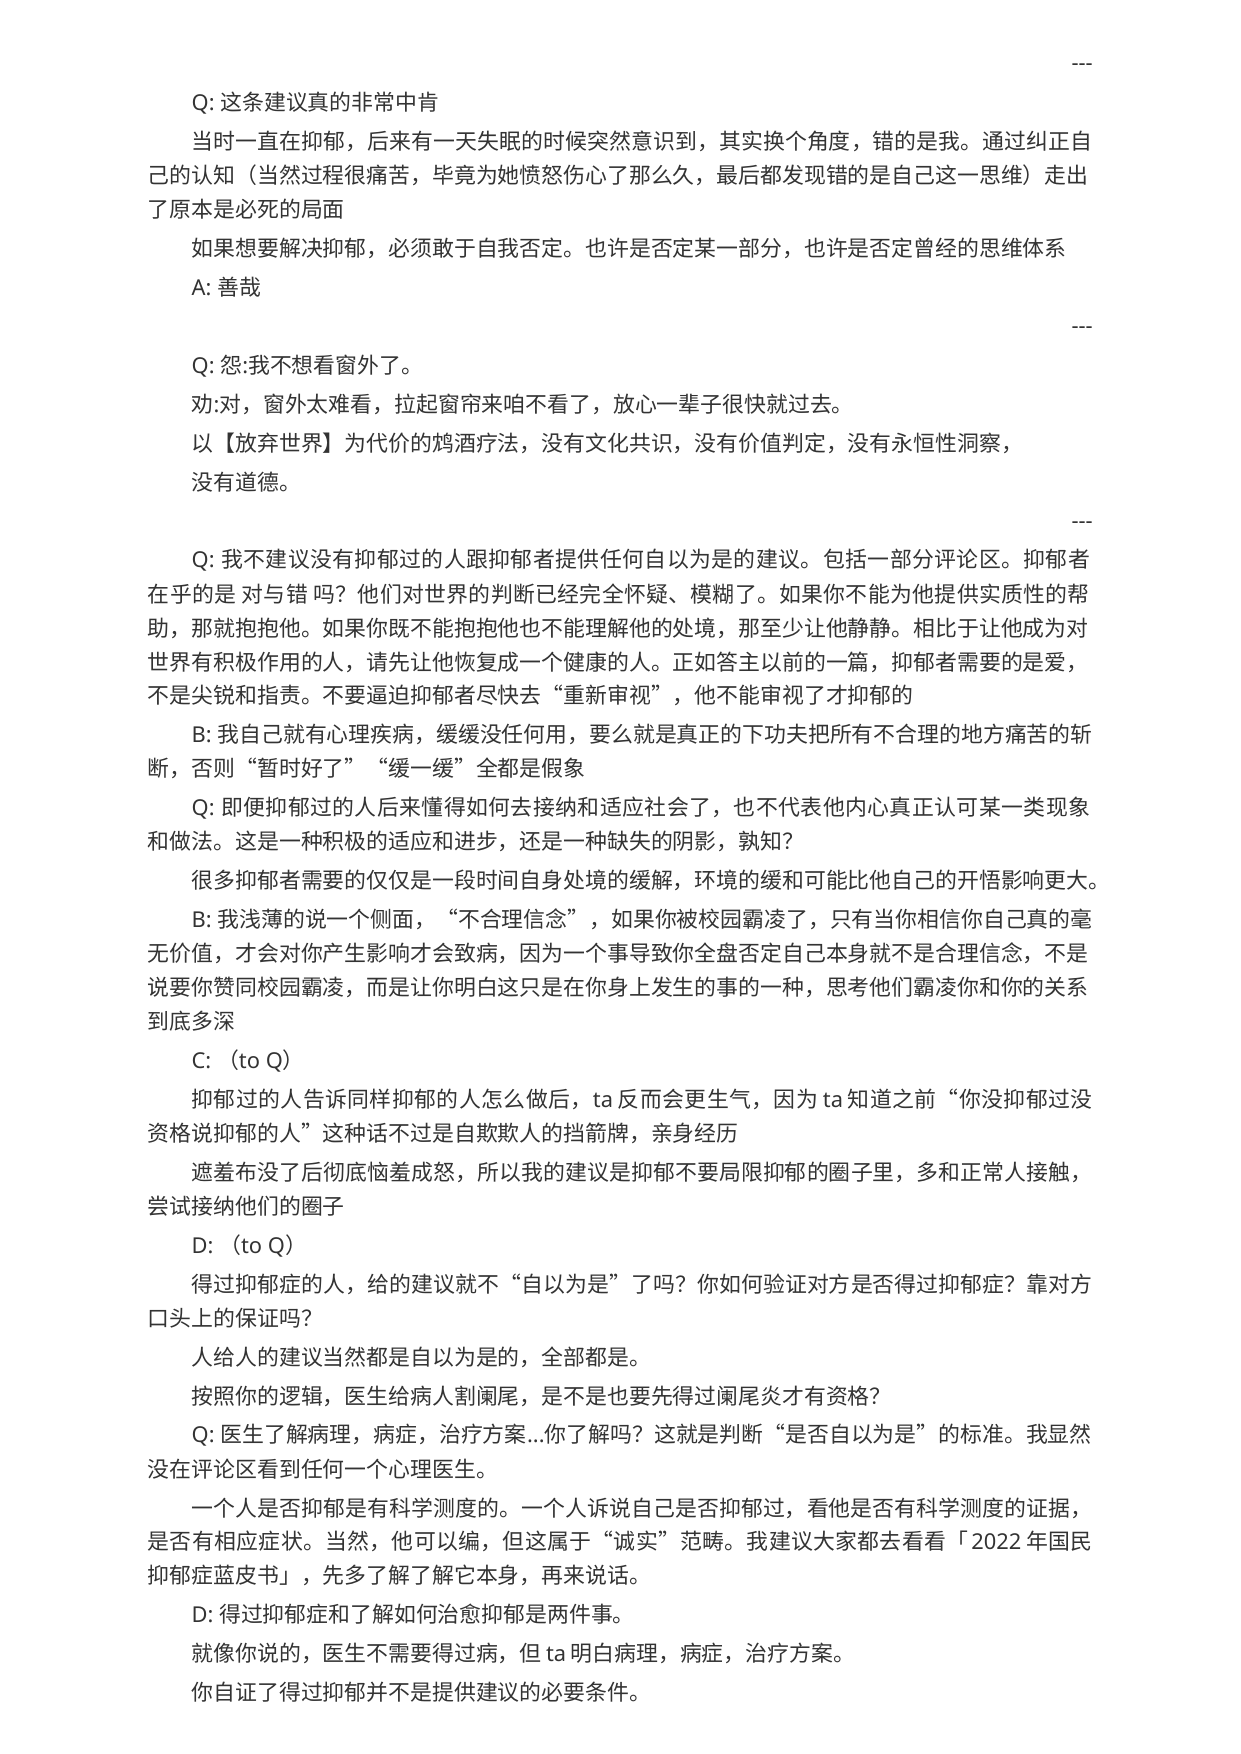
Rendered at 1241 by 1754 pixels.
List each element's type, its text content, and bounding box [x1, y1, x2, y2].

text Q: 我不建议没有抑郁过的人跟抑郁者提供任何自以为是的建议。包括一部分评论区。抑郁者在乎的是 对与错 吗？他们对世界的判断已经完全怀疑、模糊了。如果你不能为他提供实质性的帮助，那就抱抱他。如果你既不能抱抱他也不能理解他的处境，那至少让他静静。相比于让他成为对世界有积极作用的人，请先让他恢复成一个健康的人。正如答主以前的一篇，抑郁者需要的是爱，不是尖锐和指责。不要逼迫抑郁者尽快去“重新审视”，他不能审视了才抑郁的 [148, 541, 1092, 711]
text 你自证了得过抑郁并不是提供建议的必要条件。 [148, 1674, 1092, 1708]
text --- [148, 308, 1092, 342]
text 一个人是否抑郁是有科学测度的。一个人诉说自己是否抑郁过，看他是否有科学测度的证据，是否有相应症状。当然，他可以编，但这属于“诚实”范畴。我建议大家都去看看「2022年国民抑郁症蓝皮书」，先多了解了解它本身，再来说话。 [148, 1489, 1092, 1591]
text 按照你的逻辑，医生给病人割阑尾，是不是也要先得过阑尾炎才有资格？ [148, 1377, 1092, 1411]
text 得过抑郁症的人，给的建议就不“自以为是”了吗？你如何验证对方是否得过抑郁症？靠对方口头上的保证吗？ [148, 1266, 1092, 1333]
text Q: 医生了解病理，病症，治疗方案...你了解吗？这就是判断“是否自以为是”的标准。我显然没在评论区看到任何一个心理医生。 [148, 1416, 1092, 1484]
text 劝:对，窗外太难看，拉起窗帘来咱不看了，放心一辈子很快就过去。 [148, 386, 1092, 419]
text Q: 这条建议真的非常中肯 [148, 84, 1092, 118]
text 以【放弃世界】为代价的鸩酒疗法，没有文化共识，没有价值判定，没有永恒性洞察， [148, 424, 1092, 458]
text C: （to Q） [148, 1042, 1092, 1076]
text A: 善哉 [148, 269, 1092, 303]
text Q: 怨:我不想看窗外了。 [148, 347, 1092, 381]
text D: （to Q） [148, 1227, 1092, 1261]
text 没有道德。 [148, 463, 1092, 497]
text --- [148, 502, 1092, 536]
text 如果想要解决抑郁，必须敢于自我否定。也许是否定某一部分，也许是否定曾经的思维体系 [148, 230, 1092, 264]
text B: 我自己就有心理疾病，缓缓没任何用，要么就是真正的下功夫把所有不合理的地方痛苦的斩断，否则“暂时好了”“缓一缓”全都是假象 [148, 716, 1092, 784]
text 就像你说的，医生不需要得过病，但ta明白病理，病症，治疗方案。 [148, 1635, 1092, 1669]
text 当时一直在抑郁，后来有一天失眠的时候突然意识到，其实换个角度，错的是我。通过纠正自己的认知（当然过程很痛苦，毕竟为她愤怒伤心了那么久，最后都发现错的是自己这一思维）走出了原本是必死的局面 [148, 123, 1092, 225]
text Q: 即便抑郁过的人后来懂得如何去接纳和适应社会了，也不代表他内心真正认可某一类现象和做法。这是一种积极的适应和进步，还是一种缺失的阴影，孰知？ [148, 789, 1092, 857]
text 遮羞布没了后彻底恼羞成怒，所以我的建议是抑郁不要局限抑郁的圈子里，多和正常人接触，尝试接纳他们的圈子 [148, 1154, 1092, 1222]
text D: 得过抑郁症和了解如何治愈抑郁是两件事。 [148, 1596, 1092, 1630]
text 人给人的建议当然都是自以为是的，全部都是。 [148, 1338, 1092, 1372]
text --- [148, 45, 1092, 79]
text 很多抑郁者需要的仅仅是一段时间自身处境的缓解，环境的缓和可能比他自己的开悟影响更大。 [148, 862, 1092, 896]
text 抑郁过的人告诉同样抑郁的人怎么做后，ta反而会更生气，因为ta知道之前“你没抑郁过没资格说抑郁的人”这种话不过是自欺欺人的挡箭牌，亲身经历 [148, 1081, 1092, 1149]
text B: 我浅薄的说一个侧面，“不合理信念”，如果你被校园霸凌了，只有当你相信你自己真的毫无价值，才会对你产生影响才会致病，因为一个事导致你全盘否定自己本身就不是合理信念，不是说要你赞同校园霸凌，而是让你明白这只是在你身上发生的事的一种，思考他们霸凌你和你的关系到底多深 [148, 901, 1092, 1037]
